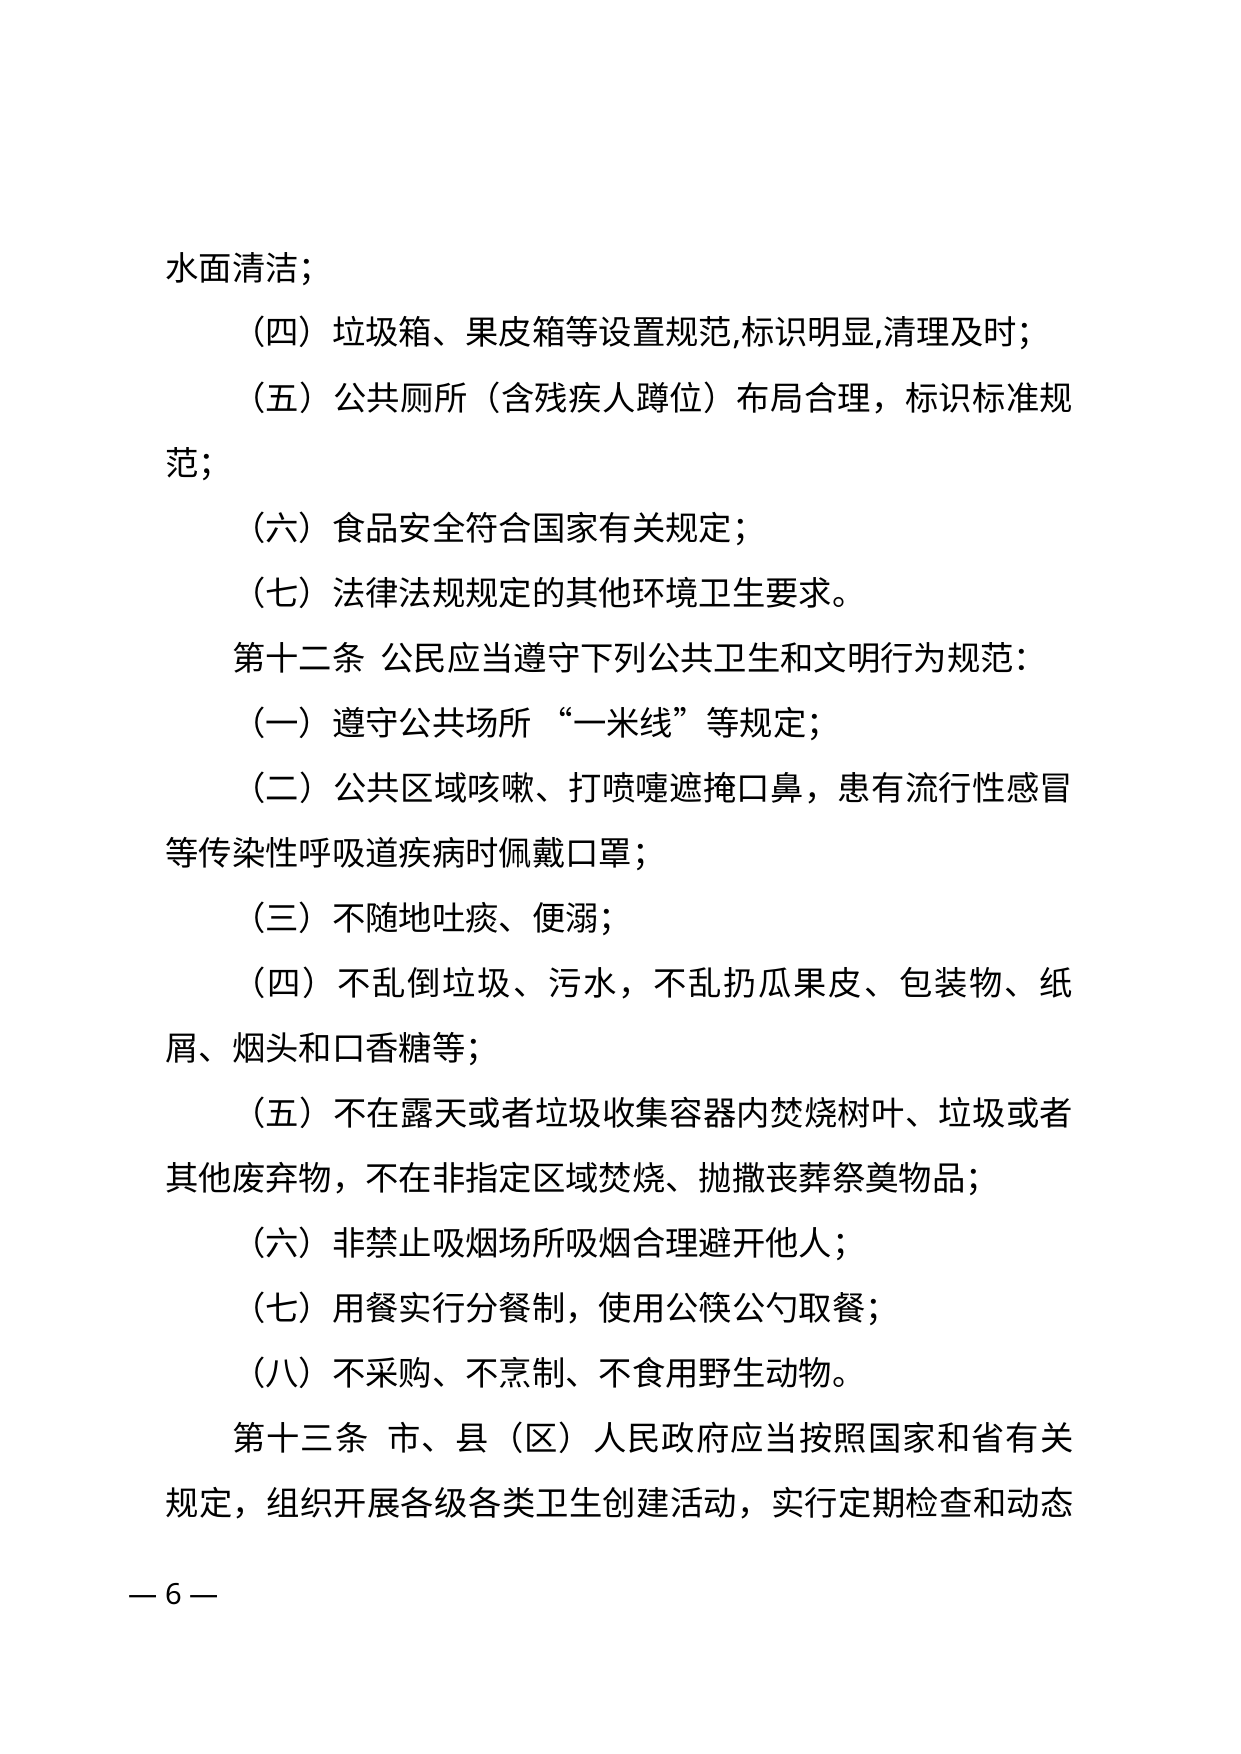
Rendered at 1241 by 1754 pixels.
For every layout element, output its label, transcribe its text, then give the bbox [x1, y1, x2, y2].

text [165, 233, 1075, 298]
text （五）不在露天或者垃圾收集容器内焚烧树叶、垃圾或者其他废弃物，不在非指定区域焚烧、抛撒丧葬祭奠物品； [165, 1078, 1075, 1208]
text （八）不采购、不烹制、不食用野生动物。 [165, 1338, 1075, 1403]
text （五）公共厕所（含残疾人蹲位）布局合理，标识标准规范； [165, 363, 1075, 493]
text （四）不乱倒垃圾、污水，不乱扔瓜果皮、包装物、纸屑、烟头和口香糖等； [165, 948, 1075, 1078]
text （四）垃圾箱、果皮箱等设置规范,标识明显,清理及时； [165, 298, 1075, 363]
text （二）公共区域咳嗽、打喷嚏遮掩口鼻，患有流行性感冒等传染性呼吸道疾病时佩戴口罩； [165, 753, 1075, 883]
text （六）食品安全符合国家有关规定； [165, 493, 1075, 558]
text （一）遵守公共场所 “一米线”等规定； [165, 688, 1075, 753]
text （七）法律法规规定的其他环境卫生要求。 [165, 558, 1075, 623]
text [165, 1403, 1075, 1533]
text （三）不随地吐痰、便溺； [165, 883, 1075, 948]
text （六）非禁止吸烟场所吸烟合理避开他人； [165, 1208, 1075, 1273]
text 第十二条 公民应当遵守下列公共卫生和文明行为规范： [165, 623, 1075, 688]
text （七）用餐实行分餐制，使用公筷公勺取餐； [165, 1273, 1075, 1338]
